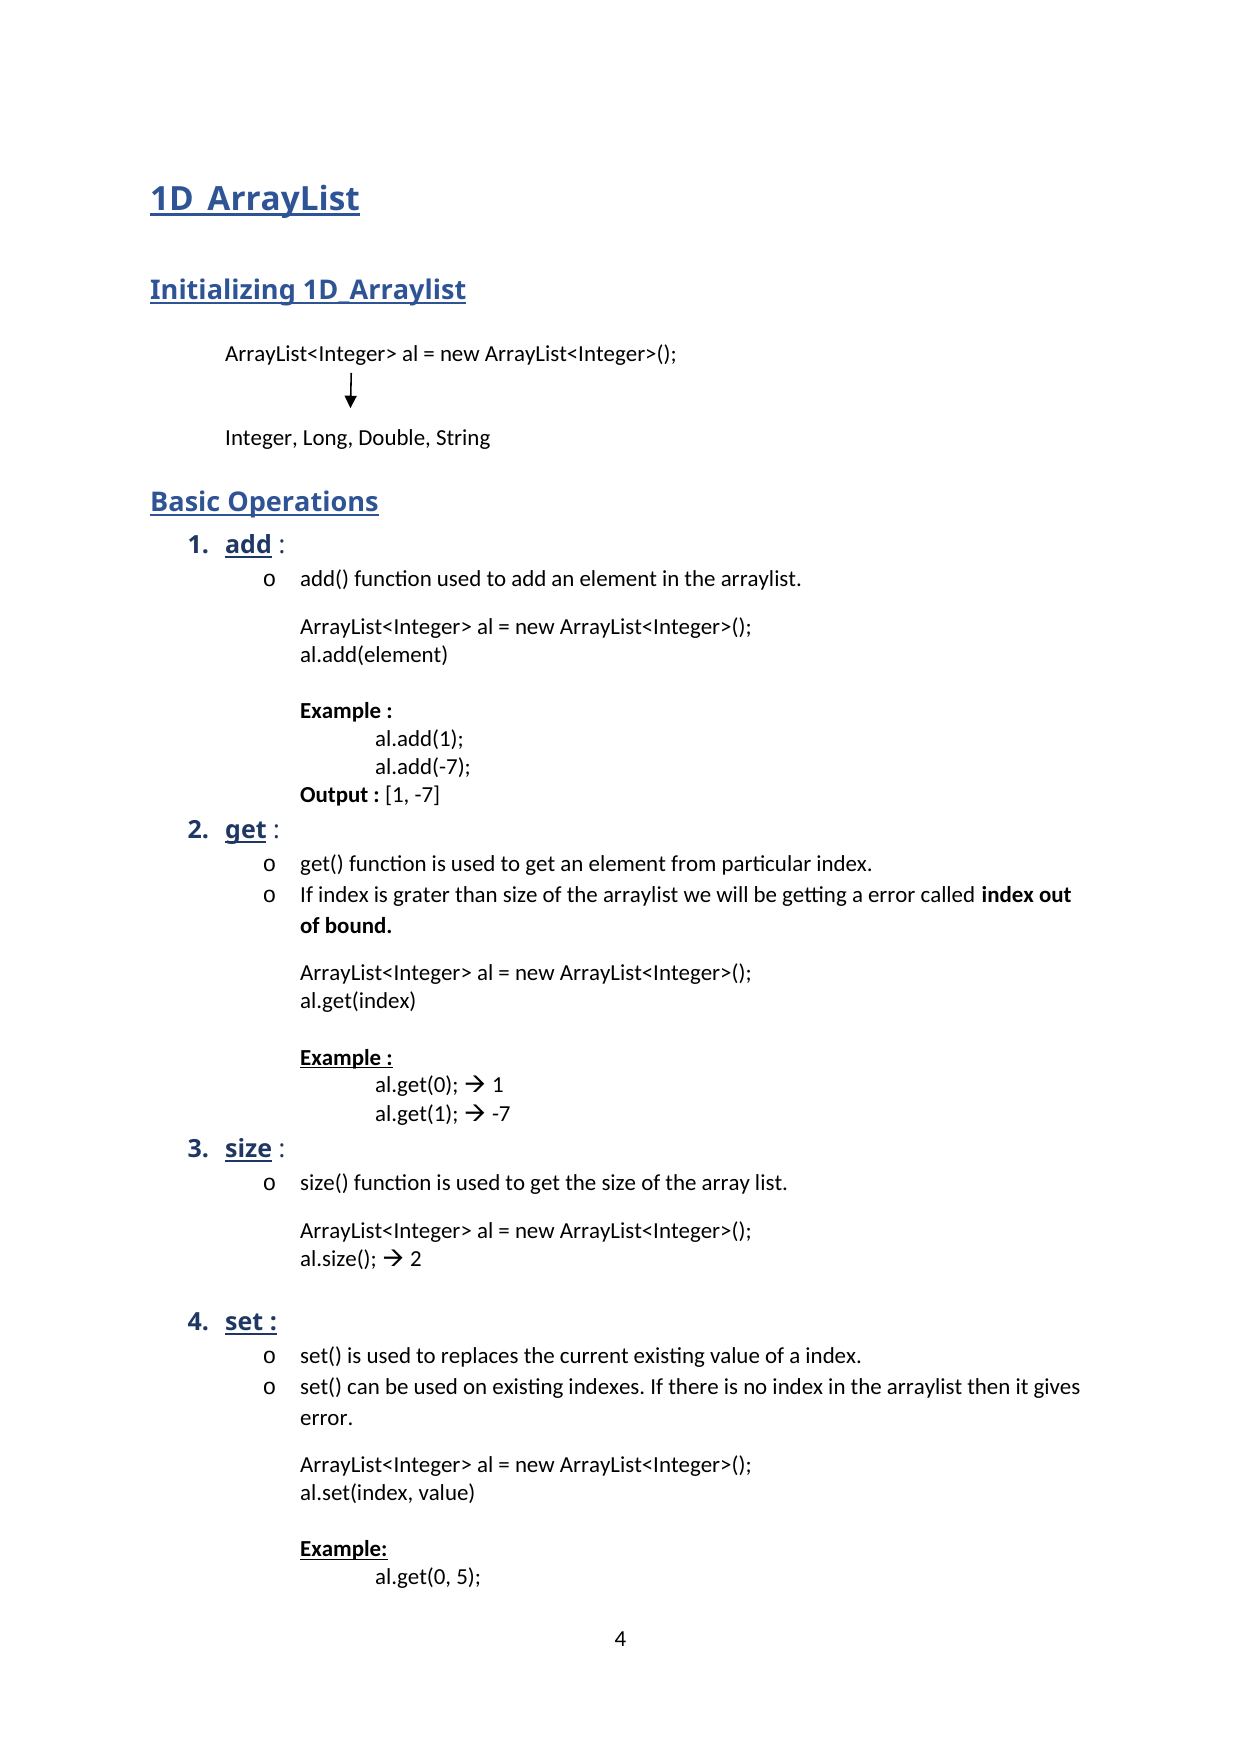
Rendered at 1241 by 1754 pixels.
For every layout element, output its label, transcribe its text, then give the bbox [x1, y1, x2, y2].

text al.size(); 2 [300, 1244, 1090, 1272]
text al.get(0); 1 [300, 1071, 1090, 1099]
subtitle add : [187, 527, 1090, 561]
subtitle Basic Operations [150, 483, 1090, 520]
list If index is grater than size of the arraylist we will be getting a error called index out of bound. [262, 880, 1090, 940]
text ArrayList<Integer> al = new ArrayList<Integer>(); [225, 958, 1090, 987]
text Integer, Long, Double, String [150, 423, 1090, 451]
subtitle get : [187, 812, 1090, 846]
text ArrayList<Integer> al = new ArrayList<Integer>(); [300, 1216, 1090, 1244]
text al.get(index) [225, 987, 1090, 1014]
list size() function is used to get the size of the array list. [262, 1168, 1090, 1197]
list add() function used to add an element in the arraylist. [262, 564, 1090, 593]
list set() can be used on existing indexes. If there is no index in the arraylist then it gives error. [262, 1372, 1090, 1432]
text ArrayList<Integer> al = new ArrayList<Integer>(); [150, 612, 1090, 640]
text ArrayList<Integer> al = new ArrayList<Integer>(); [150, 339, 1090, 367]
list get() function is used to get an element from particular index. [262, 849, 1090, 878]
subtitle set : [187, 1304, 1090, 1338]
text al.add(element) [225, 640, 1090, 668]
text al.add(-7); [300, 752, 1090, 780]
text Example: [225, 1534, 1090, 1562]
subtitle size : [187, 1131, 1090, 1165]
list set() is used to replaces the current existing value of a index. [262, 1341, 1090, 1370]
text Example : [225, 696, 1090, 724]
subtitle Initializing 1D_Arraylist [150, 271, 1090, 308]
text ArrayList<Integer> al = new ArrayList<Integer>(); [225, 1450, 1090, 1478]
text al.get(1); -7 [300, 1099, 1090, 1127]
text al.set(index, value) [225, 1478, 1090, 1506]
text al.get(0, 5); [300, 1562, 1090, 1591]
text Example : [225, 1043, 1090, 1071]
text al.add(1); [300, 724, 1090, 752]
subtitle 1D_ArrayList [150, 175, 1090, 220]
text Output : [1, -7] [225, 780, 1090, 808]
